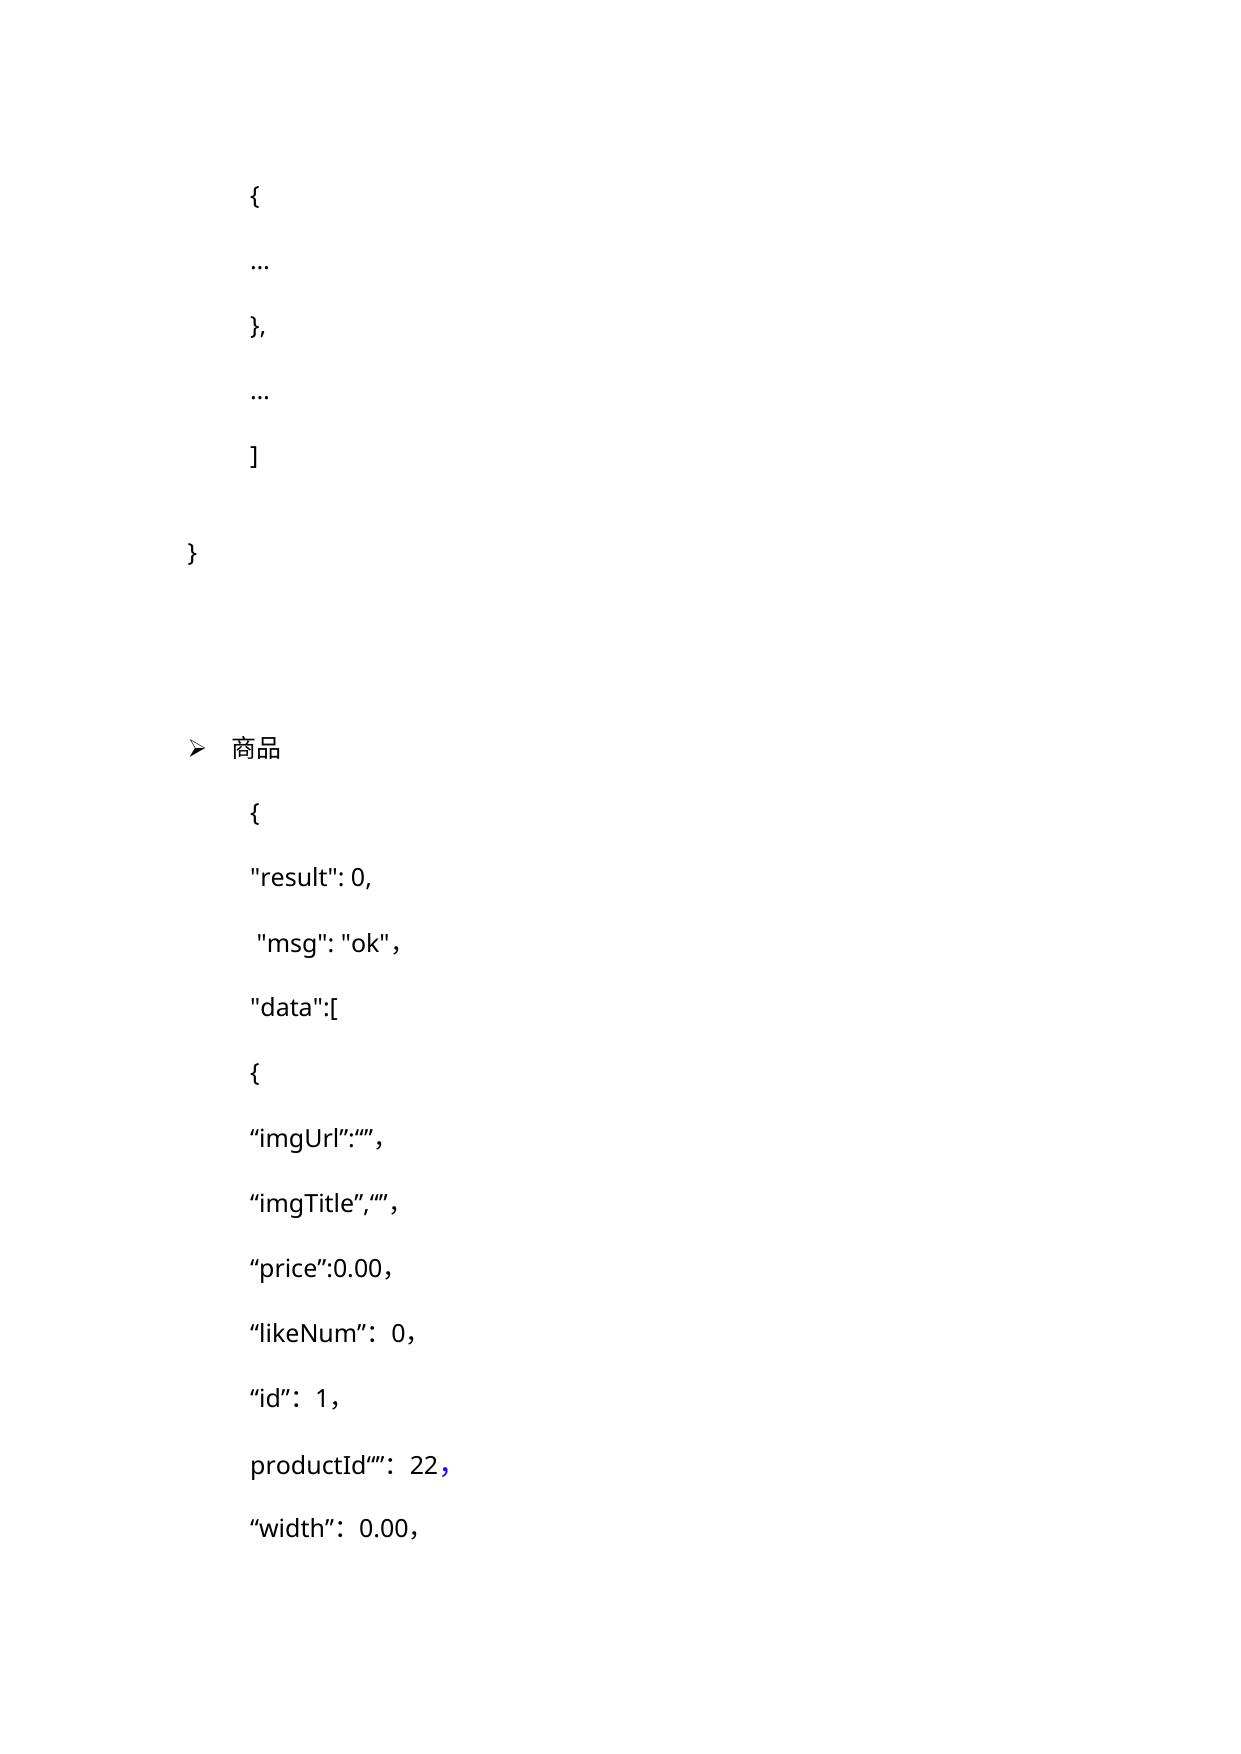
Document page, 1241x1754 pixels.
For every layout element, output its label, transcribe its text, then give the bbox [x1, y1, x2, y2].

text ] [187, 422, 1053, 487]
text “imgTitle”,“”， [187, 1169, 1053, 1234]
text "result": 0, [187, 844, 1053, 909]
text } [187, 519, 1053, 584]
text { [187, 779, 1053, 844]
text { [187, 1039, 1053, 1104]
text “id”：1， [187, 1364, 1053, 1429]
text }, [187, 292, 1053, 357]
text { [187, 162, 1053, 227]
text … [187, 357, 1053, 422]
text "msg": "ok"， [187, 909, 1053, 974]
text … [187, 227, 1053, 292]
text “width”：0.00， [187, 1494, 1053, 1559]
text "data":[ [187, 974, 1053, 1039]
text “price”:0.00， [187, 1234, 1053, 1299]
text productId“”：22， [187, 1429, 1053, 1494]
list 商品 [187, 714, 1053, 779]
text “imgUrl”:“”， [187, 1104, 1053, 1169]
text “likeNum”：0， [187, 1299, 1053, 1364]
